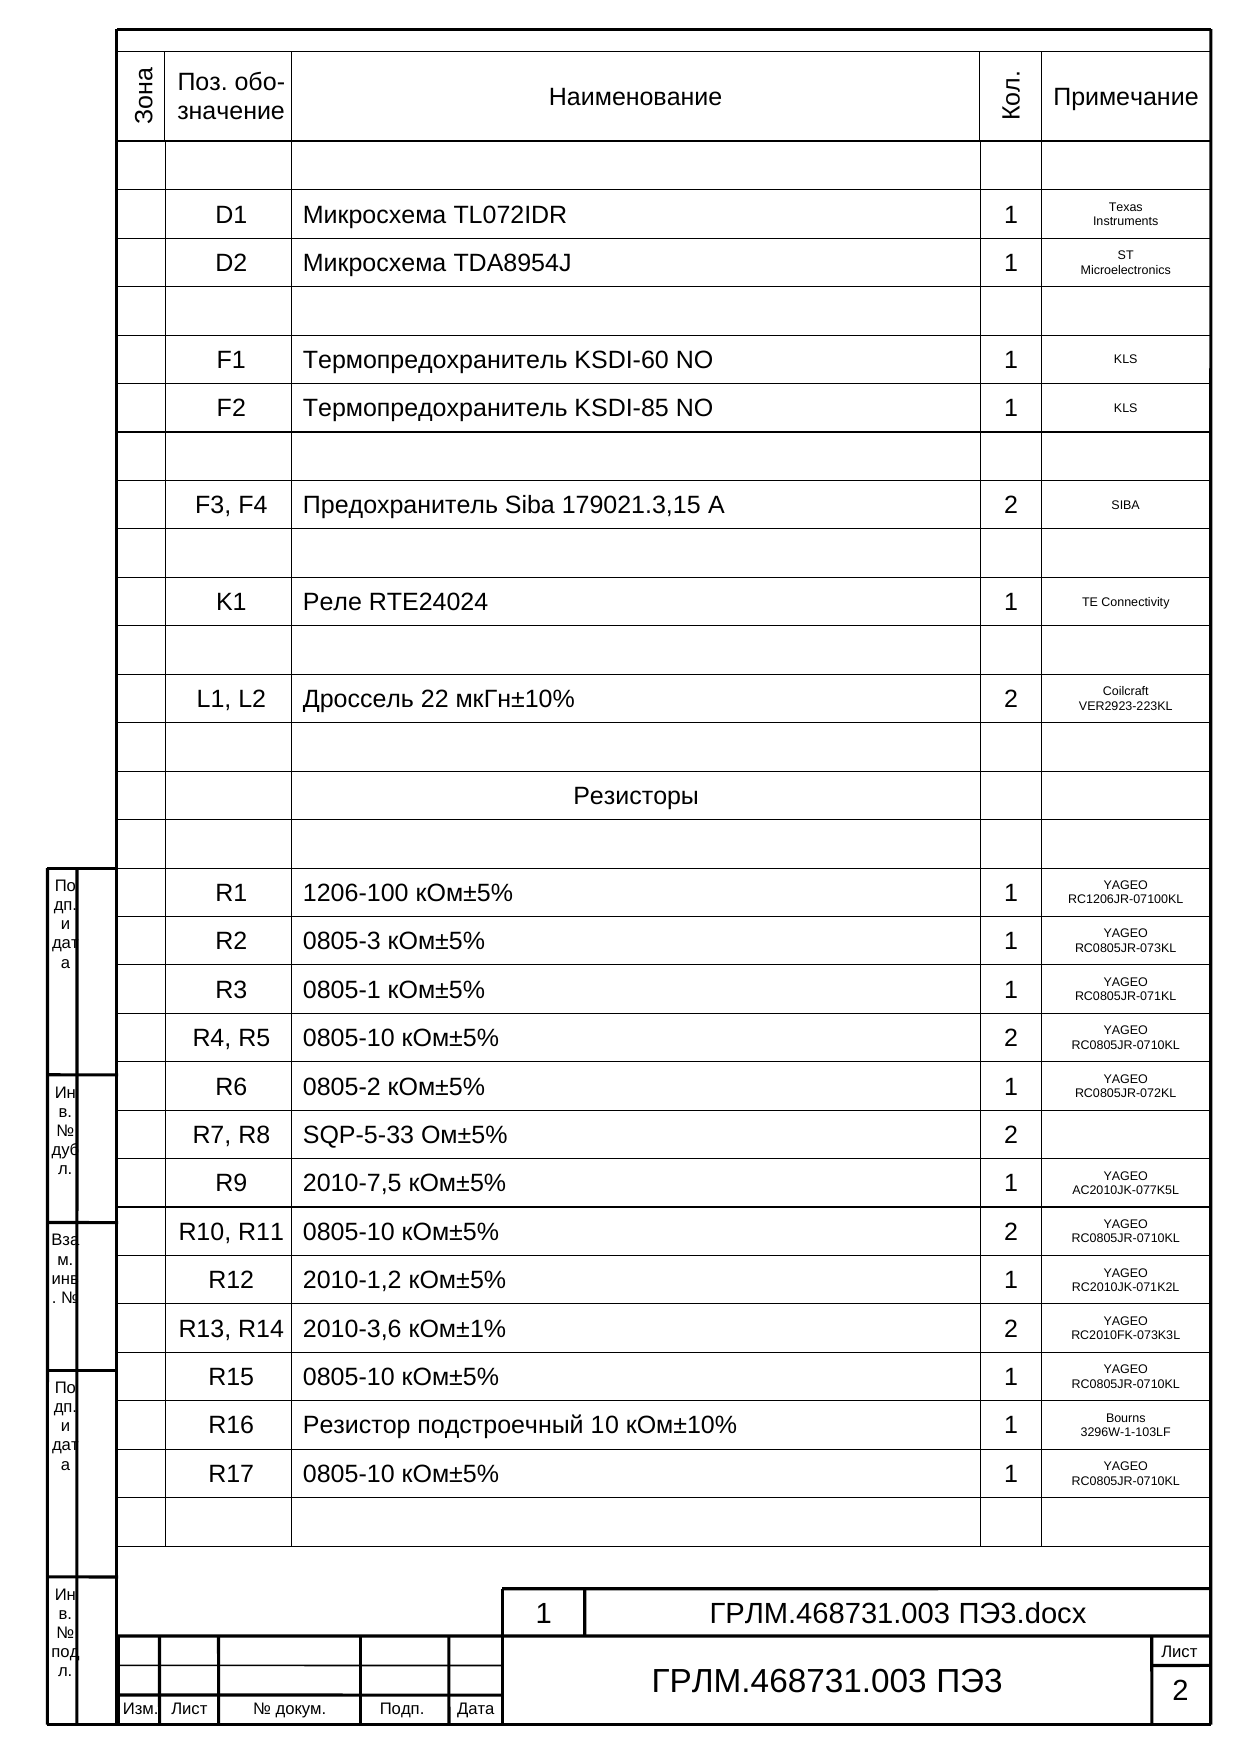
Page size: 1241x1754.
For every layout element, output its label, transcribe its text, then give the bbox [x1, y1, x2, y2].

table_cell [981, 772, 1041, 819]
table_cell 2010-3,6 кОм±1% [292, 1304, 980, 1352]
table_cell [981, 287, 1041, 334]
table_cell Реле RTE24024 [292, 578, 980, 625]
table_cell 1 [981, 336, 1041, 383]
table_cell 1 [981, 1062, 1041, 1109]
table_cell 1206-100 кОм±5% [292, 869, 980, 916]
table_cell [292, 723, 980, 771]
table_cell R3 [166, 965, 291, 1013]
table_cell 1 [981, 190, 1041, 238]
table_cell [1042, 433, 1212, 480]
table_cell [166, 626, 291, 674]
table_cell [118, 1062, 165, 1109]
table_cell [1042, 529, 1212, 577]
table_cell F3, F4 [166, 481, 291, 528]
table_cell [118, 287, 165, 334]
table_cell [118, 481, 165, 528]
table_cell Резисторы [292, 772, 980, 819]
table_cell [1042, 1498, 1212, 1546]
table_cell [118, 1353, 165, 1400]
table_cell 2 [981, 675, 1041, 722]
table_cell Микросхема TL072IDR [292, 190, 980, 238]
table_cell [118, 1111, 165, 1158]
table_cell [1042, 142, 1212, 189]
table_cell Термопредохранитель KSDI-85 NO [292, 384, 980, 431]
table_cell R4, R5 [166, 1014, 291, 1061]
table_cell 2 [981, 1111, 1041, 1158]
table_cell Резистор подстроечный 10 кОм±10% [292, 1401, 980, 1449]
table_cell [118, 675, 165, 722]
table_cell [118, 1256, 165, 1303]
table_cell KLS [1042, 336, 1212, 383]
table_cell F1 [166, 336, 291, 383]
table_cell Coilcraft VER2923-223KL [1042, 675, 1212, 722]
table_cell 0805-10 кОм±5% [292, 1014, 980, 1061]
table_cell Микросхема TDA8954J [292, 239, 980, 286]
table_cell 2010-1,2 кОм±5% [292, 1256, 980, 1303]
table_cell [1042, 1111, 1212, 1158]
table_cell Термопредохранитель KSDI-60 NO [292, 336, 980, 383]
table_cell [981, 142, 1041, 189]
table_cell [118, 190, 165, 238]
table_cell [981, 433, 1041, 480]
table_cell K1 [166, 578, 291, 625]
table_cell 2 [981, 481, 1041, 528]
table_cell [118, 1159, 165, 1206]
table_cell [981, 626, 1041, 674]
table_cell [118, 772, 165, 819]
table_cell 1 [981, 917, 1041, 964]
table_cell 1 [981, 965, 1041, 1013]
table_cell [166, 723, 291, 771]
table_cell D1 [166, 190, 291, 238]
table_cell [118, 336, 165, 383]
table_cell YAGEO AC2010JK-077K5L [1042, 1159, 1212, 1206]
table_cell YAGEO RC2010FK-073K3L [1042, 1304, 1212, 1352]
table_cell 0805-3 кОм±5% [292, 917, 980, 964]
table_cell YAGEO RC0805JR-0710KL [1042, 1353, 1212, 1400]
table_cell [166, 529, 291, 577]
table_cell F2 [166, 384, 291, 431]
table_cell [292, 142, 980, 189]
table_cell [118, 965, 165, 1013]
table_cell R10, R11 [166, 1208, 291, 1255]
table_cell [118, 529, 165, 577]
table_cell 0805-10 кОм±5% [292, 1353, 980, 1400]
table_cell L1, L2 [166, 675, 291, 722]
table_cell 2 [981, 1208, 1041, 1255]
table_cell [166, 820, 291, 867]
table_cell 2 [981, 1014, 1041, 1061]
table_cell YAGEO RC0805JR-0710KL [1042, 1450, 1212, 1497]
table_cell [118, 239, 165, 286]
table_cell [118, 384, 165, 431]
table_cell YAGEO RC0805JR-071KL [1042, 965, 1212, 1013]
table_cell [1042, 772, 1212, 819]
table_cell YAGEO RC1206JR-07100KL [1042, 869, 1212, 916]
table_cell [166, 772, 291, 819]
table_cell 1 [981, 239, 1041, 286]
table_cell [292, 820, 980, 867]
table_cell 0805-10 кОм±5% [292, 1208, 980, 1255]
table_cell [118, 626, 165, 674]
table_cell 1 [981, 1401, 1041, 1449]
table_cell 2010-7,5 кОм±5% [292, 1159, 980, 1206]
table_cell R7, R8 [166, 1111, 291, 1158]
table_cell Bourns 3296W-1-103LF [1042, 1401, 1212, 1449]
table_cell 0805-2 кОм±5% [292, 1062, 980, 1109]
table_cell R15 [166, 1353, 291, 1400]
table_cell Texas Instruments [1042, 190, 1212, 238]
table_cell YAGEO RC0805JR-072KL [1042, 1062, 1212, 1109]
table_cell R17 [166, 1450, 291, 1497]
table_cell [118, 820, 165, 867]
table_cell D2 [166, 239, 291, 286]
table_cell R13, R14 [166, 1304, 291, 1352]
table_cell 0805-1 кОм±5% [292, 965, 980, 1013]
table_cell YAGEO RC0805JR-0710KL [1042, 1208, 1212, 1255]
table_cell 1 [981, 869, 1041, 916]
table_cell 1 [981, 578, 1041, 625]
table_cell R16 [166, 1401, 291, 1449]
table_cell 1 [981, 384, 1041, 431]
table_cell [118, 917, 165, 964]
table_cell [118, 723, 165, 771]
table_cell 1 [981, 1450, 1041, 1497]
table_cell YAGEO RC0805JR-0710KL [1042, 1014, 1212, 1061]
table_cell [166, 142, 291, 189]
table_cell [118, 1208, 165, 1255]
table_cell [118, 1450, 165, 1497]
table_cell R6 [166, 1062, 291, 1109]
table_cell [1042, 820, 1212, 867]
table_cell [1042, 626, 1212, 674]
table_cell [981, 529, 1041, 577]
table_cell TE Connectivity [1042, 578, 1212, 625]
table_cell [292, 287, 980, 334]
table_cell [118, 1014, 165, 1061]
table_cell [292, 433, 980, 480]
table_cell [1042, 287, 1212, 334]
table_cell Предохранитель Siba 179021.3,15 A [292, 481, 980, 528]
table_cell [981, 1498, 1041, 1546]
table_cell [166, 1498, 291, 1546]
table_cell SIBA [1042, 481, 1212, 528]
table_cell [981, 723, 1041, 771]
table_cell R9 [166, 1159, 291, 1206]
table_cell [1042, 723, 1212, 771]
table_cell 1 [981, 1159, 1041, 1206]
table_cell [166, 287, 291, 334]
table_cell R1 [166, 869, 291, 916]
table_cell 1 [981, 1353, 1041, 1400]
table_cell [118, 578, 165, 625]
table_cell R2 [166, 917, 291, 964]
table_cell [118, 433, 165, 480]
table_cell [292, 626, 980, 674]
table_cell [118, 869, 165, 916]
table_cell YAGEO RC0805JR-073KL [1042, 917, 1212, 964]
table_cell YAGEO RC2010JK-071K2L [1042, 1256, 1212, 1303]
table_cell [118, 1401, 165, 1449]
table_cell KLS [1042, 384, 1212, 431]
table_cell [118, 142, 165, 189]
table_cell [118, 1498, 165, 1546]
table_cell ST Microelectronics [1042, 239, 1212, 286]
table_cell 1 [981, 1256, 1041, 1303]
table_cell [118, 1304, 165, 1352]
table_cell Дроссель 22 мкГн±10% [292, 675, 980, 722]
table_cell 0805-10 кОм±5% [292, 1450, 980, 1497]
table_cell 2 [981, 1304, 1041, 1352]
table_cell [292, 529, 980, 577]
table_cell R12 [166, 1256, 291, 1303]
table_cell [981, 820, 1041, 867]
table_cell [292, 1498, 980, 1546]
table_cell [166, 433, 291, 480]
table_cell SQP-5-33 Ом±5% [292, 1111, 980, 1158]
